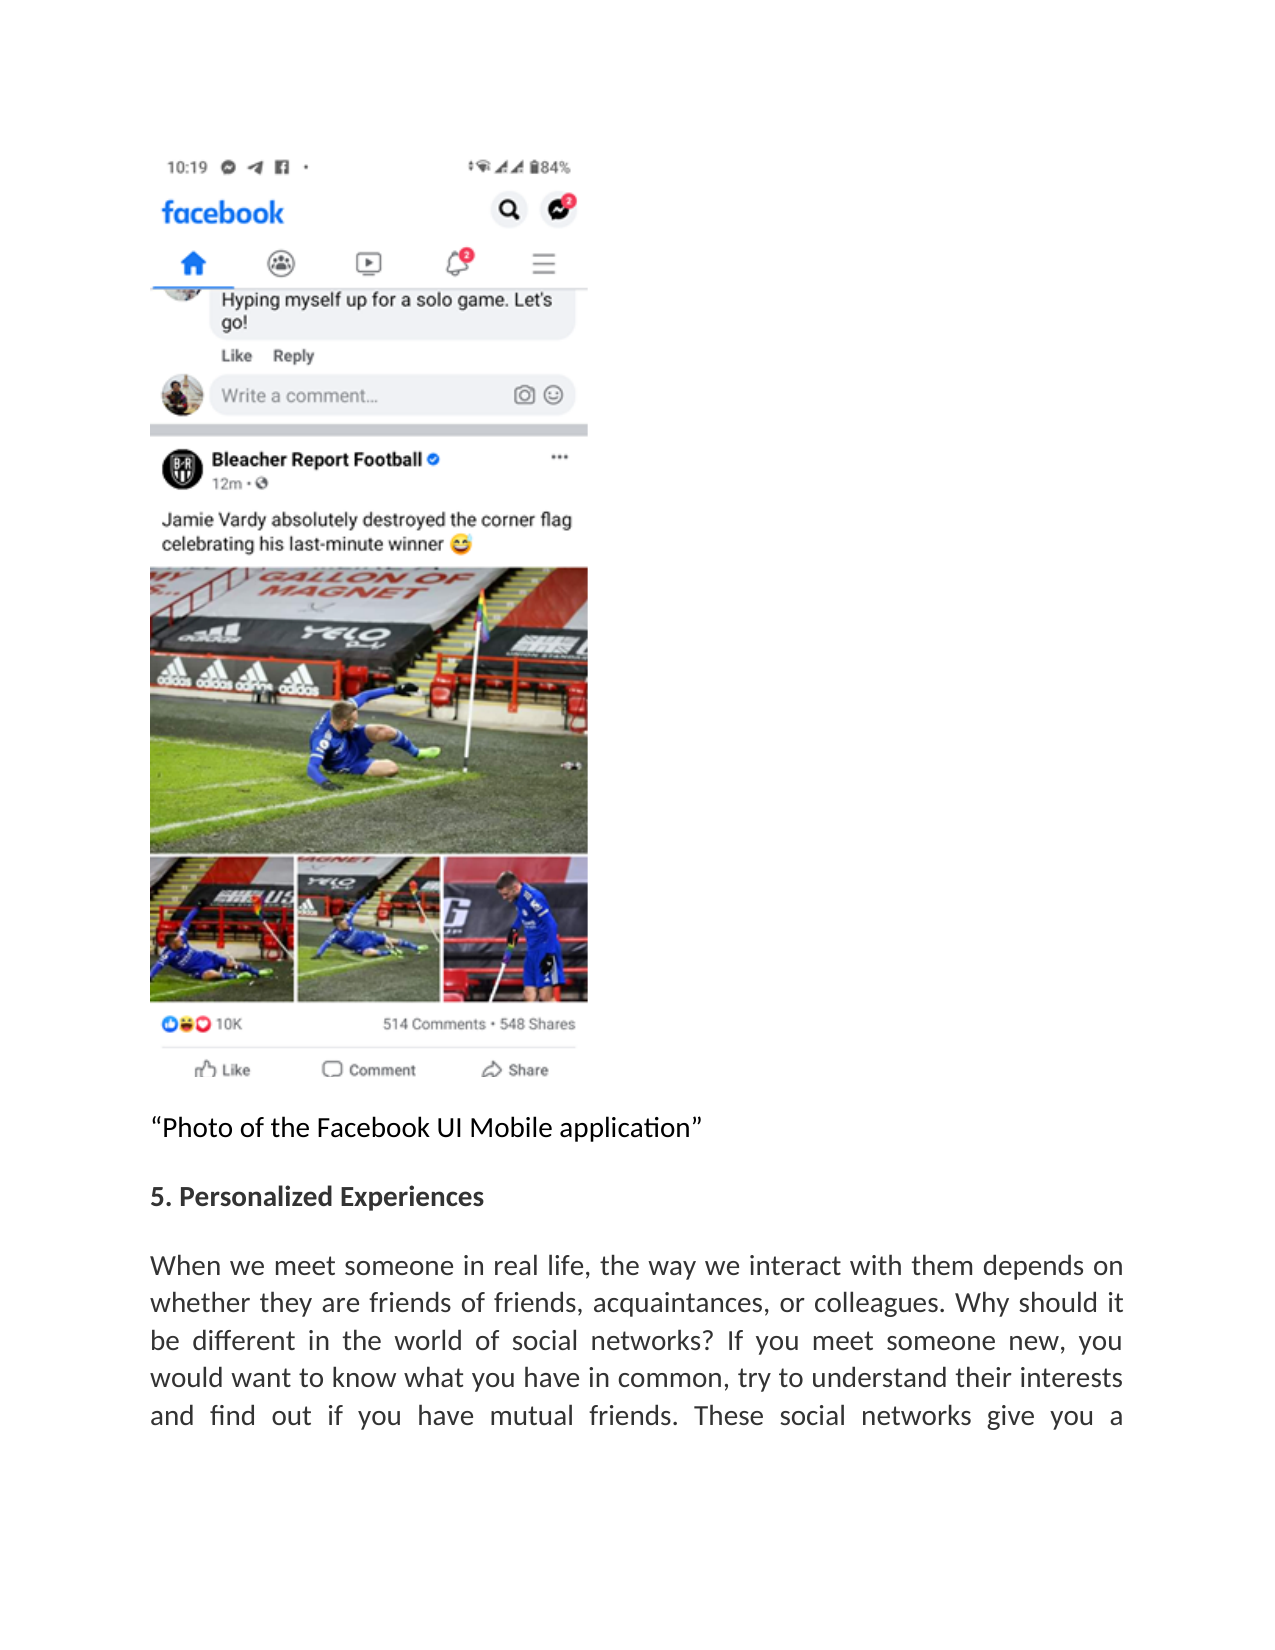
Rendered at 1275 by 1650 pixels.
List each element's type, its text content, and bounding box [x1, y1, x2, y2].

text 5. Personalized Experiences [150, 1176, 1125, 1214]
text “Photo of the Facebook UI Mobile application” [150, 1107, 1125, 1145]
picture [150, 150, 588, 1077]
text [150, 1245, 1125, 1432]
